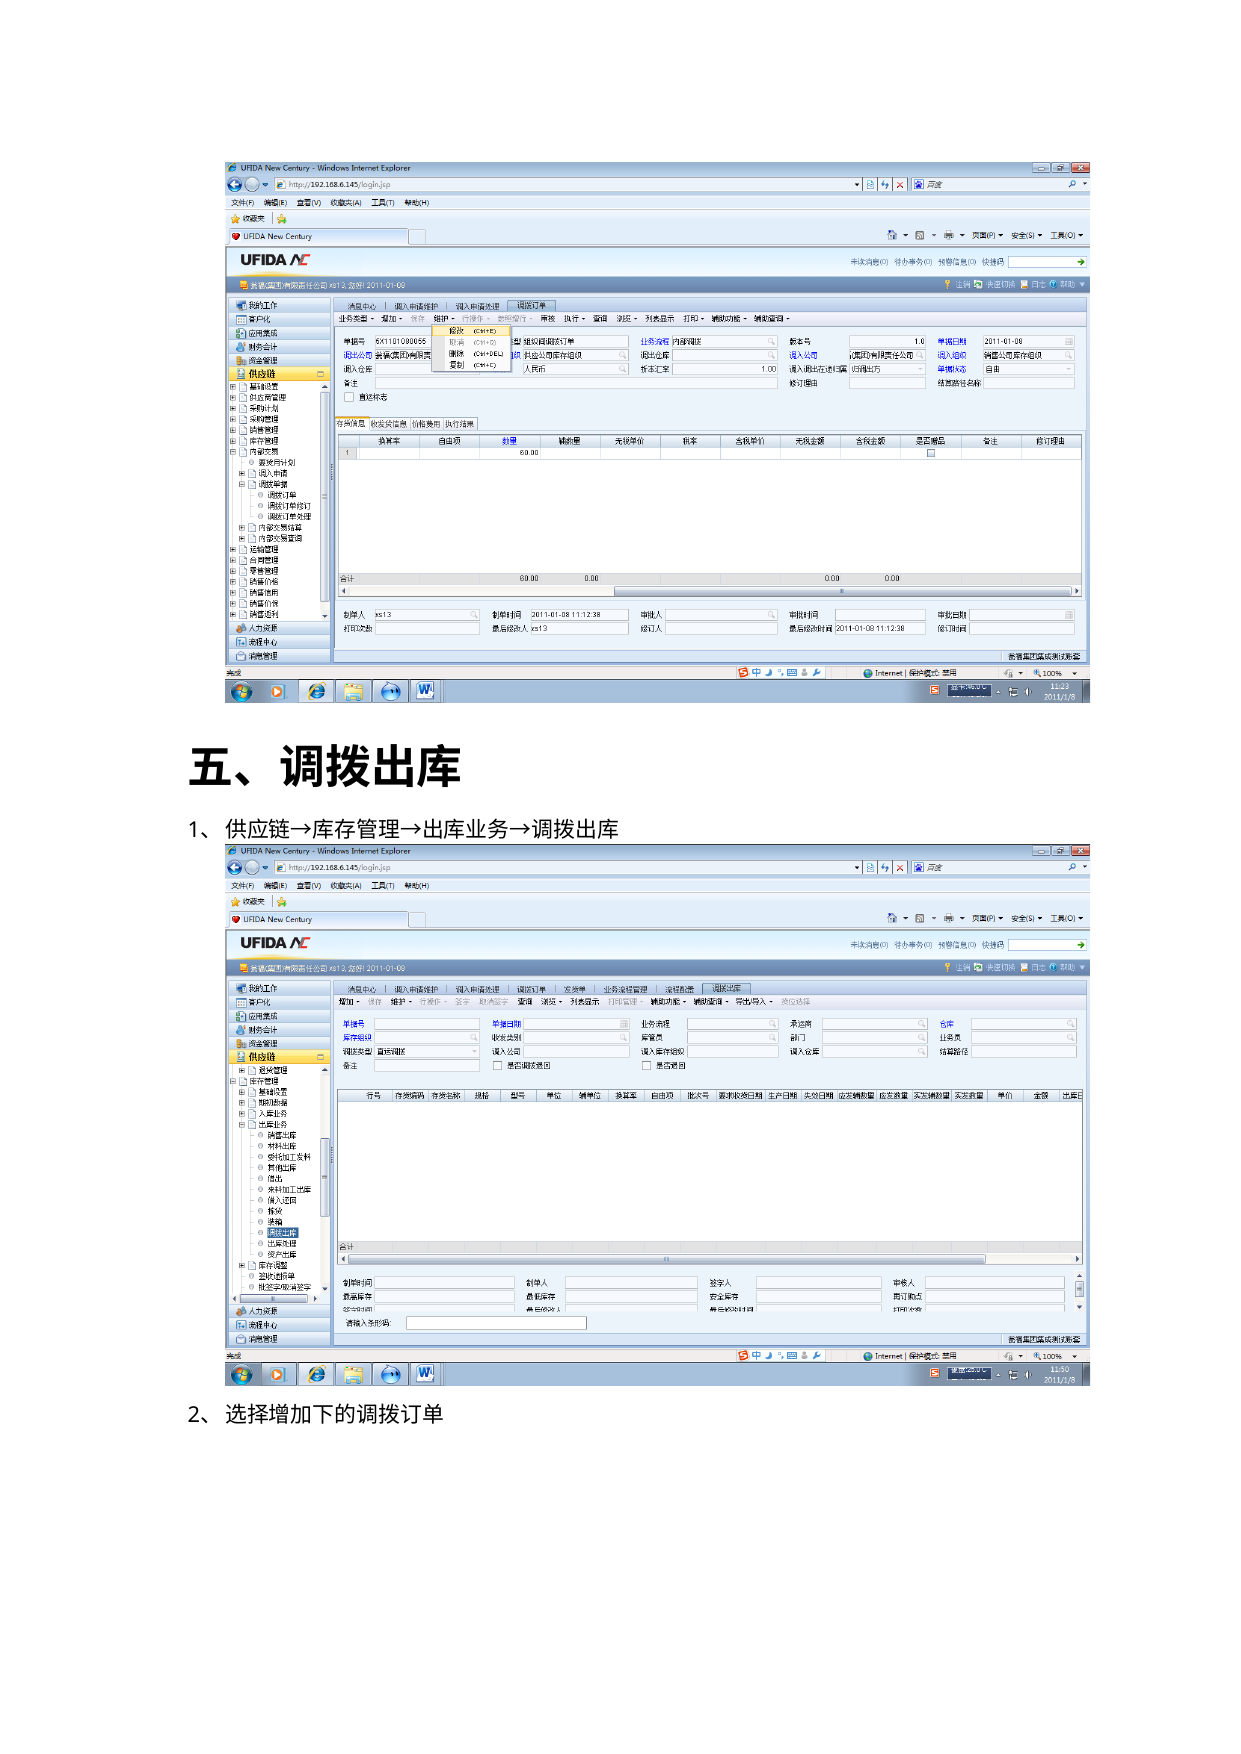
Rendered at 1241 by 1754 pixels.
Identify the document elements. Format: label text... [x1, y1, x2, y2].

list 选择增加下的调拨订单 [187, 1397, 1053, 1429]
picture [225, 162, 1091, 703]
picture [225, 844, 1091, 1386]
subtitle 五、调拨出库 [187, 714, 1053, 812]
